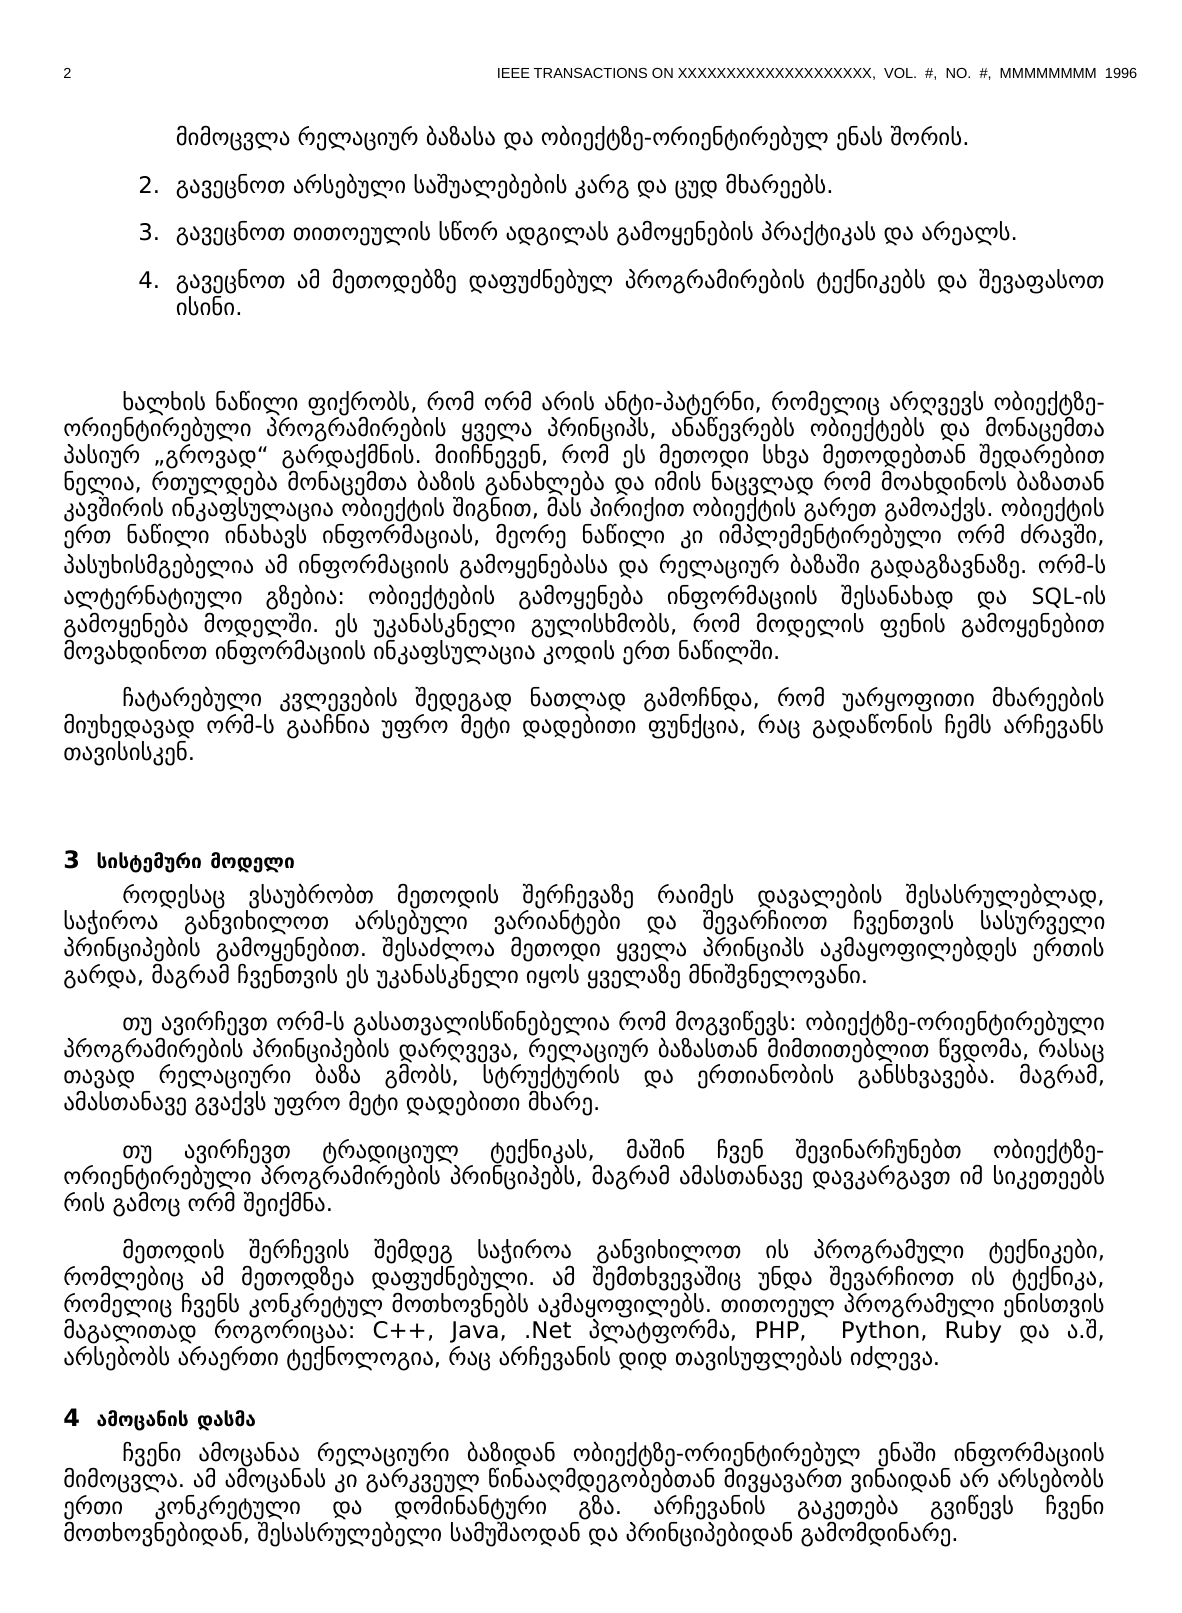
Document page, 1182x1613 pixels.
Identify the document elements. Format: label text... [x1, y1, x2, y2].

text თუ ავირჩევთ ტრადიციულ ტექნიკას, მაშინ ჩვენ შევინარჩუნებთ ობიექტზე-ორიენტირებული პროგრამირების პრინციპებს, მაგრამ ამასთანავე დავკარგავთ იმ სიკეთეებს რის გამოც ორმ შეიქმნა. [63, 1137, 1106, 1217]
text ხალხის ნაწილი ფიქრობს, რომ ორმ არის ანტი-პატერნი, რომელიც არღვევს ობიექტზე-ორიენტირებული პროგრამირების ყველა პრინციპს, ანაწევრებს ობიექტებს და მონაცემთა პასიურ „გროვად“ გარდაქმნის. მიიჩნევენ, რომ ეს მეთოდი სხვა მეთოდებთან შედარებით ნელია, რთულდება მონაცემთა ბაზის განახლება და იმის ნაცვლად რომ მოახდინოს ბაზათან კავშირის ინკაფსულაცია ობიექტის შიგნით, მას პირიქით ობიექტის გარეთ გამოაქვს. ობიექტის ერთ ნაწილი ინახავს ინფორმაციას, მეორე ნაწილი კი იმპლემენტირებული ორმ ძრავში, პასუხისმგებელია ამ ინფორმაციის გამოყენებასა და რელაციურ ბაზაში გადაგზავნაზე. ორმ-ს ალტერნატიული გზებია: ობიექტების გამოყენება ინფორმაციის შესანახად და SQL-ის გამოყენება მოდელში. ეს უკანასკნელი გულისხმობს, რომ მოდელის ფენის გამოყენებით მოვახდინოთ ინფორმაციის ინკაფსულაცია კოდის ერთ ნაწილში. [63, 389, 1106, 664]
text თუ ავირჩევთ ორმ-ს გასათვალისწინებელია რომ მოგვიწევს: ობიექტზე-ორიენტირებული პროგრამირების პრინციპების დარღვევა, რელაციურ ბაზასთან მიმთითებლით წვდომა, რასაც თავად რელაციური ბაზა გმობს, სტრუქტურის და ერთიანობის განსხვავება. მაგრამ, ამასთანავე გვაქვს უფრო მეტი დადებითი მხარე. [63, 1009, 1106, 1116]
list გავეცნოთ ამ მეთოდებზე დაფუძნებულ პროგრამირების ტექნიკებს და შევაფასოთ ისინი. [138, 267, 1106, 320]
text მეთოდის შერჩევის შემდეგ საჭიროა განვიხილოთ ის პროგრამული ტექნიკები, რომლებიც ამ მეთოდზეა დაფუძნებული. ამ შემთხვევაშიც უნდა შევარჩიოთ ის ტექნიკა, რომელიც ჩვენს კონკრეტულ მოთხოვნებს აკმაყოფილებს. თითოეულ პროგრამული ენისთვის მაგალითად როგორიცაა: C++, Java, .Net პლატფორმა, PHP, Python, Ruby და ა.შ, არსებობს არაერთი ტექნოლოგია, რაც არჩევანის დიდ თავისუფლებას იძლევა. [63, 1238, 1106, 1371]
subtitle 3 სისტემური მოდელი [63, 846, 1106, 873]
list პირველ რიგში საჭიროა გავიგოთ თუ რა საშუალებებით ხდება ინფორმაციის მიმოცვლა რელაციურ ბაზასა და ობიექტზე-ორიენტირებულ ენას შორის. [138, 124, 1106, 151]
text როდესაც ვსაუბრობთ მეთოდის შერჩევაზე რაიმეს დავალების შესასრულებლად, საჭიროა განვიხილოთ არსებული ვარიანტები და შევარჩიოთ ჩვენთვის სასურველი პრინციპების გამოყენებით. შესაძლოა მეთოდი ყველა პრინციპს აკმაყოფილებდეს ერთის გარდა, მაგრამ ჩვენთვის ეს უკანასკნელი იყოს ყველაზე მნიშვნელოვანი. [63, 882, 1106, 988]
list გავეცნოთ თითოეულის სწორ ადგილას გამოყენების პრაქტიკას და არეალს. [138, 219, 1106, 246]
list გავეცნოთ არსებული საშუალებების კარგ და ცუდ მხარეებს. [138, 172, 1106, 199]
text ჩატარებული კვლევების შედეგად ნათლად გამოჩნდა, რომ უარყოფითი მხარეების მიუხედავად ორმ-ს გააჩნია უფრო მეტი დადებითი ფუნქცია, რაც გადაწონის ჩემს არჩევანს თავისისკენ. [63, 685, 1106, 765]
subtitle 4 ამოცანის დასმა [63, 1404, 1106, 1431]
text ჩვენი ამოცანაა რელაციური ბაზიდან ობიექტზე-ორიენტირებულ ენაში ინფორმაციის მიმოცვლა. ამ ამოცანას კი გარკვეულ წინააღმდეგობებთან მივყავართ ვინაიდან არ არსებობს ერთი კონკრეტული და დომინანტური გზა. არჩევანის გაკეთება გვიწევს ჩვენი მოთხოვნებიდან, შესასრულებელი სამუშაოდან და პრინციპებიდან გამომდინარე. [63, 1440, 1106, 1546]
